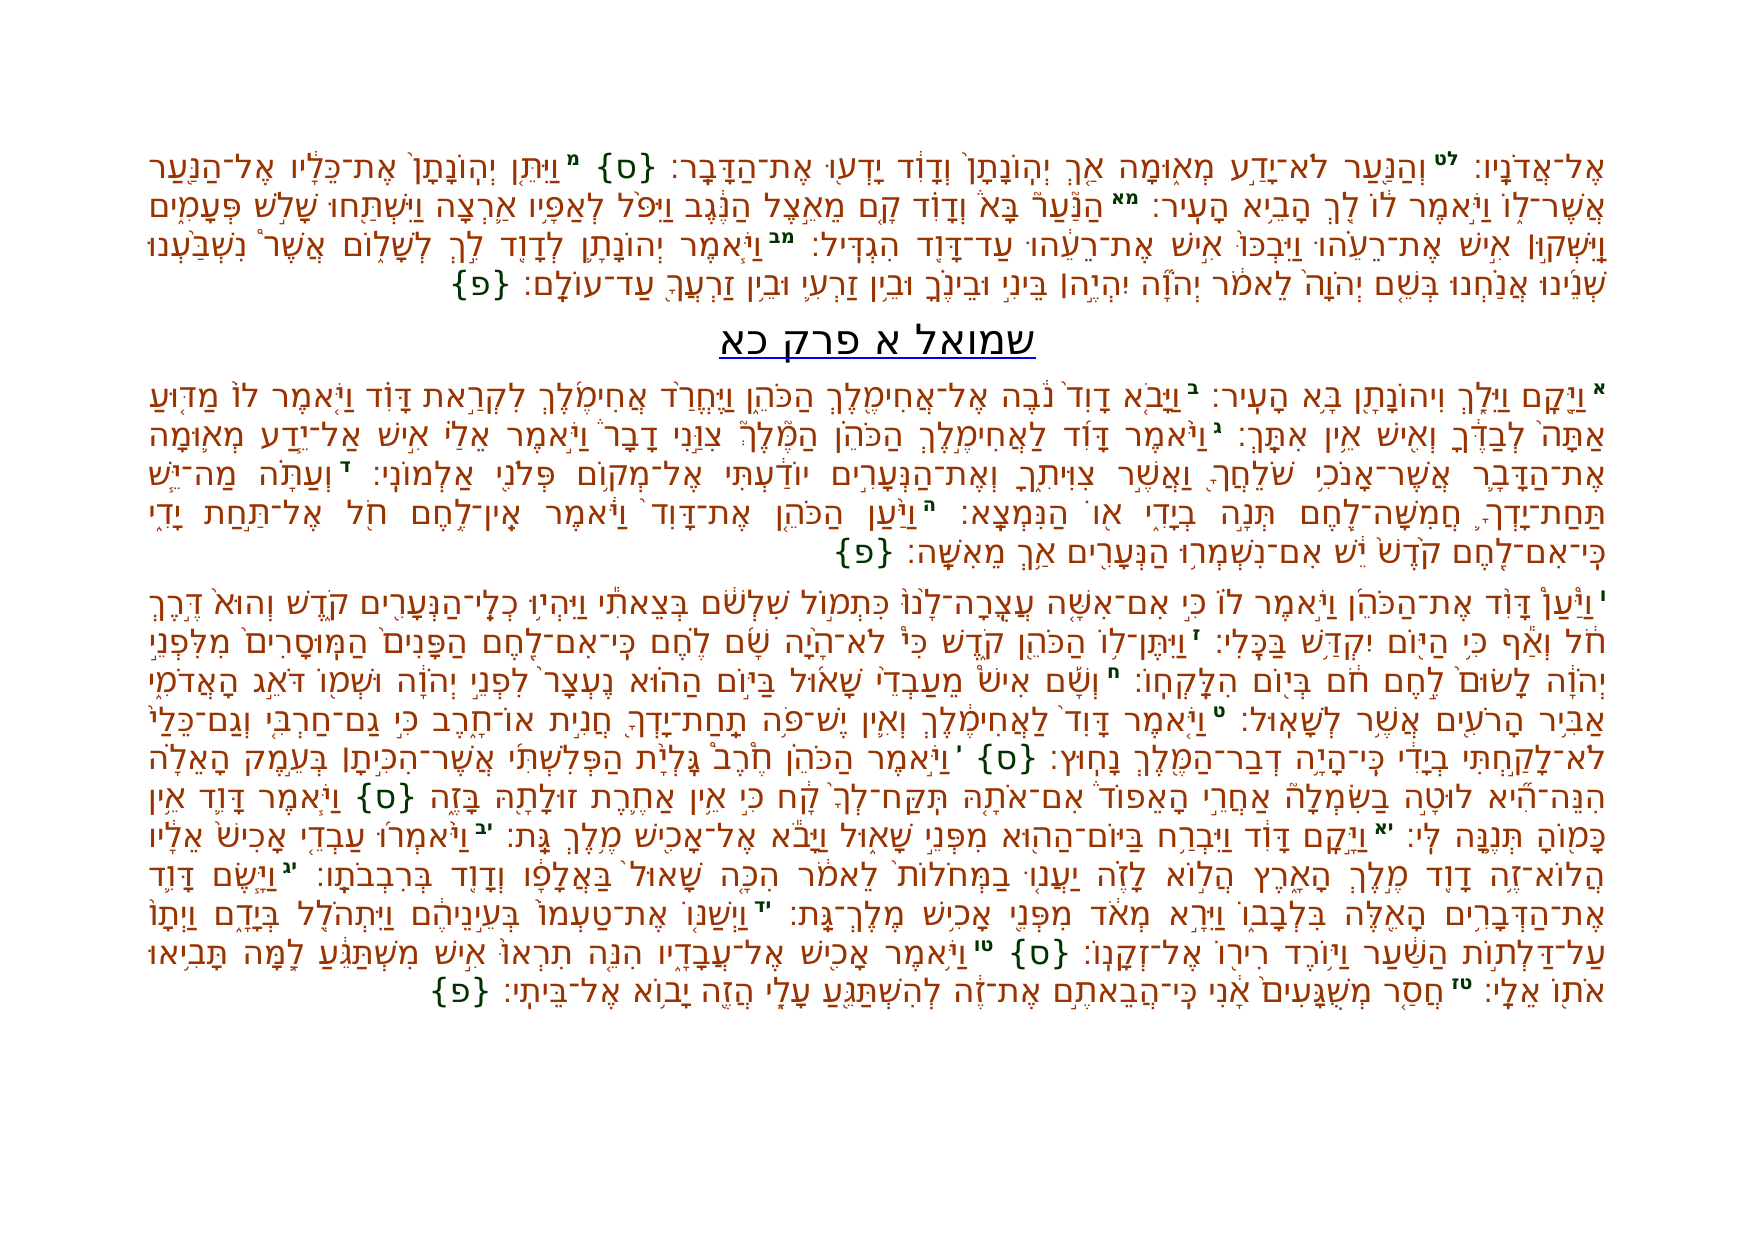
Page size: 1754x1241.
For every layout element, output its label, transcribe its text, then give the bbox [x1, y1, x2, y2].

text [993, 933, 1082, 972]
text שמואל א פרק כא [148, 316, 1606, 364]
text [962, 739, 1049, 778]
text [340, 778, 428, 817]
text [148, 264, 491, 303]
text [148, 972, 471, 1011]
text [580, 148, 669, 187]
